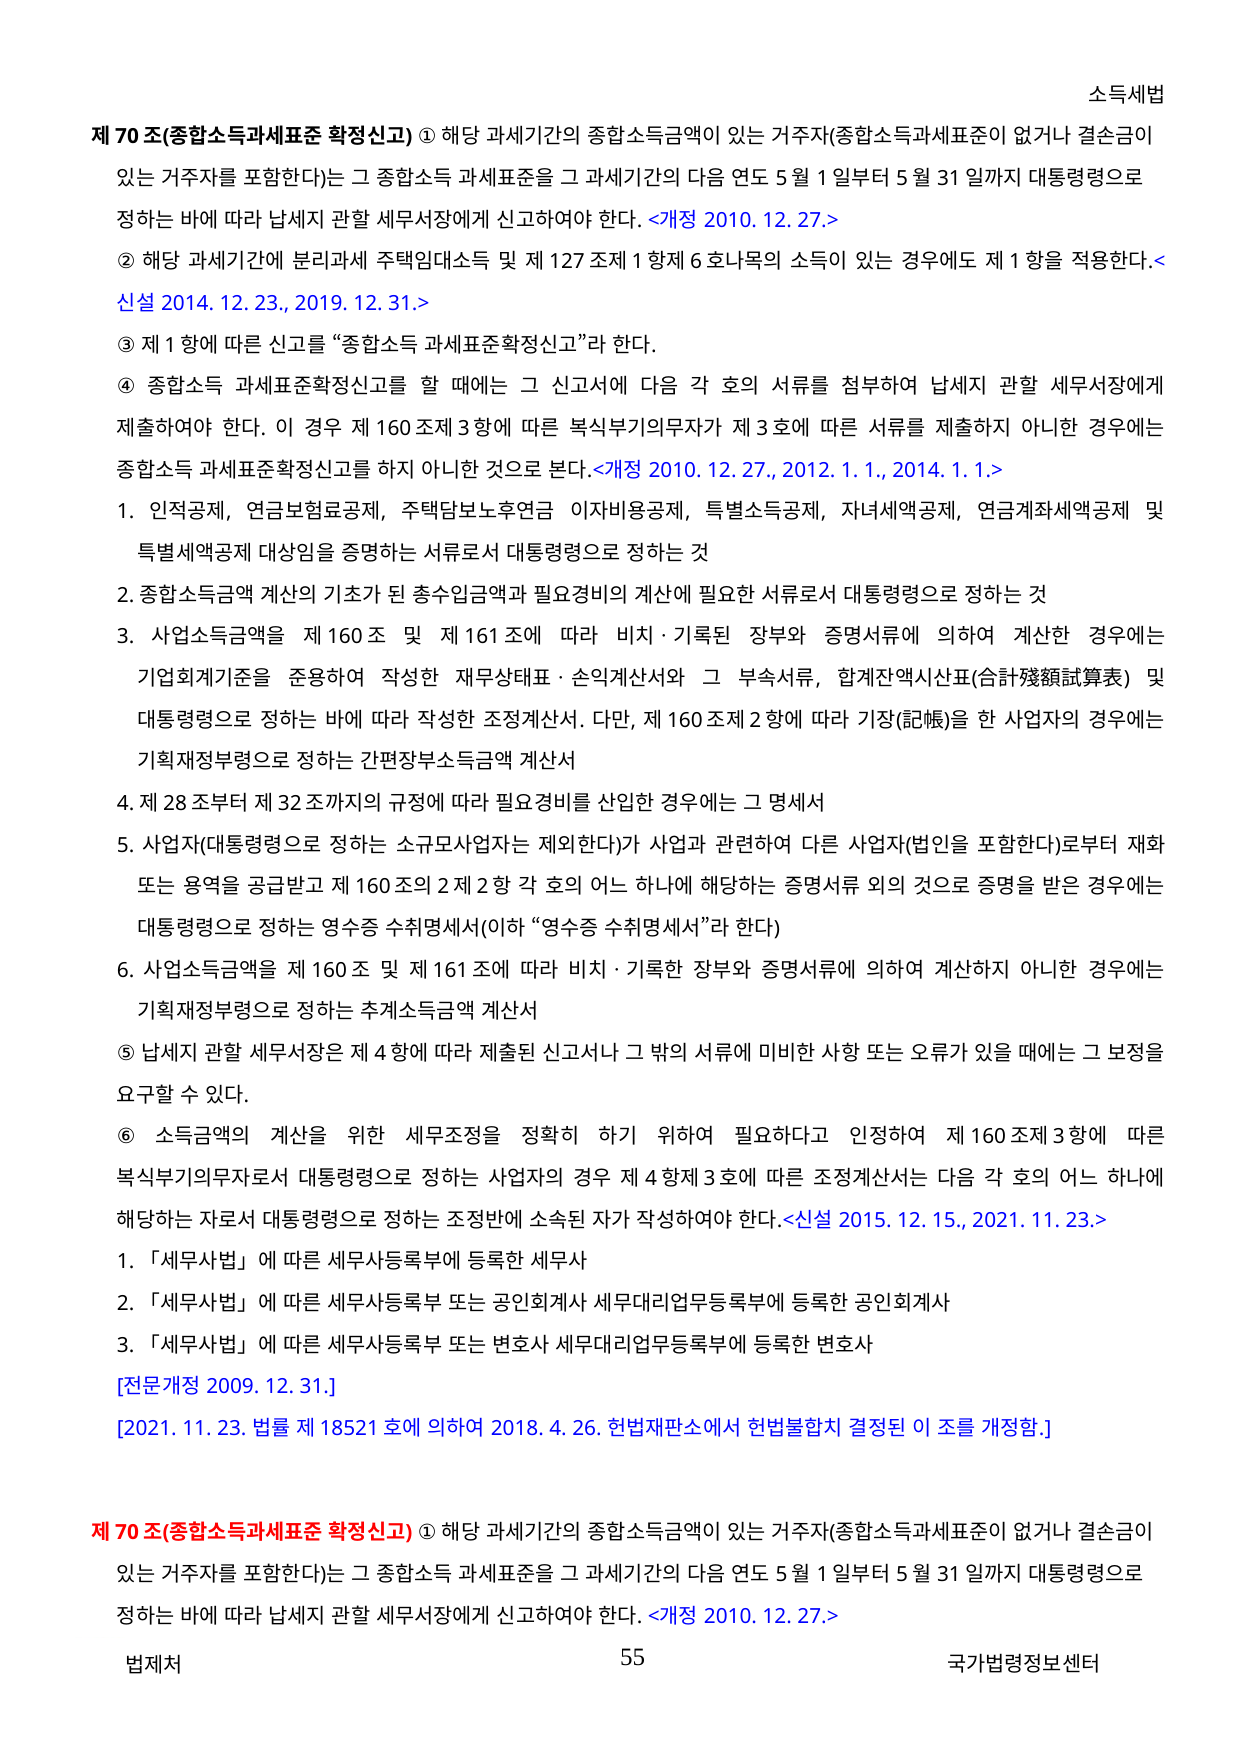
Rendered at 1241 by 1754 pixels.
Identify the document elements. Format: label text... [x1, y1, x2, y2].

text 2. 종합소득금액 계산의 기초가 된 총수입금액과 필요경비의 계산에 필요한 서류로서 대통령령으로 정하는 것 [117, 567, 1165, 608]
text 4. 제28조부터 제32조까지의 규정에 따라 필요경비를 산입한 경우에는 그 명세서 [117, 775, 1165, 817]
text ⑥ 소득금액의 계산을 위한 세무조정을 정확히 하기 위하여 필요하다고 인정하여 제160조제3항에 따른 복식부기의무자로서 대통령령으로 정하는 사업자의 경우 제4항제3호에 따른 조정계산서는 다음 각 호의 어느 하나에 해당하는 자로서 대통령령으로 정하는 조정반에 소속된 자가 작성하여야 한다.<신설 2015. 12. 15., 2021. 11. 23.> [117, 1108, 1165, 1233]
text 3. 「세무사법」에 따른 세무사등록부 또는 변호사 세무대리업무등록부에 등록한 변호사 [117, 1317, 1165, 1358]
text ② 해당 과세기간에 분리과세 주택임대소득 및 제127조제1항제6호나목의 소득이 있는 경우에도 제1항을 적용한다.<신설 2014. 12. 23., 2019. 12. 31.> [117, 233, 1165, 317]
text 제70조(종합소득과세표준 확정신고) ① 해당 과세기간의 종합소득금액이 있는 거주자(종합소득과세표준이 없거나 결손금이 있는 거주자를 포함한다)는 그 종합소득 과세표준을 그 과세기간의 다음 연도 5월 1일부터 5월 31일까지 대통령령으로 정하는 바에 따라 납세지 관할 세무서장에게 신고하여야 한다. <개정 2010. 12. 27.> [92, 108, 1165, 233]
text 제70조(종합소득과세표준 확정신고) ① 해당 과세기간의 종합소득금액이 있는 거주자(종합소득과세표준이 없거나 결손금이 있는 거주자를 포함한다)는 그 종합소득 과세표준을 그 과세기간의 다음 연도 5월 1일부터 5월 31일까지 대통령령으로 정하는 바에 따라 납세지 관할 세무서장에게 신고하여야 한다. <개정 2010. 12. 27.> [92, 1504, 1165, 1629]
text 5. 사업자(대통령령으로 정하는 소규모사업자는 제외한다)가 사업과 관련하여 다른 사업자(법인을 포함한다)로부터 재화 또는 용역을 공급받고 제160조의2제2항 각 호의 어느 하나에 해당하는 증명서류 외의 것으로 증명을 받은 경우에는 대통령령으로 정하는 영수증 수취명세서(이하 “영수증 수취명세서”라 한다) [117, 817, 1165, 942]
text 6. 사업소득금액을 제160조 및 제161조에 따라 비치ㆍ기록한 장부와 증명서류에 의하여 계산하지 아니한 경우에는 기획재정부령으로 정하는 추계소득금액 계산서 [117, 942, 1165, 1025]
text ④ 종합소득 과세표준확정신고를 할 때에는 그 신고서에 다음 각 호의 서류를 첨부하여 납세지 관할 세무서장에게 제출하여야 한다. 이 경우 제160조제3항에 따른 복식부기의무자가 제3호에 따른 서류를 제출하지 아니한 경우에는 종합소득 과세표준확정신고를 하지 아니한 것으로 본다.<개정 2010. 12. 27., 2012. 1. 1., 2014. 1. 1.> [117, 358, 1165, 483]
text ③ 제1항에 따른 신고를 “종합소득 과세표준확정신고”라 한다. [117, 317, 1165, 358]
text 3. 사업소득금액을 제160조 및 제161조에 따라 비치ㆍ기록된 장부와 증명서류에 의하여 계산한 경우에는 기업회계기준을 준용하여 작성한 재무상태표ㆍ손익계산서와 그 부속서류, 합계잔액시산표(合計殘額試算表) 및 대통령령으로 정하는 바에 따라 작성한 조정계산서. 다만, 제160조제2항에 따라 기장(記帳)을 한 사업자의 경우에는 기획재정부령으로 정하는 간편장부소득금액 계산서 [117, 608, 1165, 775]
text ⑤ 납세지 관할 세무서장은 제4항에 따라 제출된 신고서나 그 밖의 서류에 미비한 사항 또는 오류가 있을 때에는 그 보정을 요구할 수 있다. [117, 1025, 1165, 1108]
text [전문개정 2009. 12. 31.] [117, 1358, 1165, 1400]
text 2. 「세무사법」에 따른 세무사등록부 또는 공인회계사 세무대리업무등록부에 등록한 공인회계사 [117, 1275, 1165, 1317]
text [2021. 11. 23. 법률 제18521호에 의하여 2018. 4. 26. 헌법재판소에서 헌법불합치 결정된 이 조를 개정함.] [117, 1400, 1165, 1442]
text 1. 「세무사법」에 따른 세무사등록부에 등록한 세무사 [117, 1233, 1165, 1275]
text 1. 인적공제, 연금보험료공제, 주택담보노후연금 이자비용공제, 특별소득공제, 자녀세액공제, 연금계좌세액공제 및 특별세액공제 대상임을 증명하는 서류로서 대통령령으로 정하는 것 [117, 483, 1165, 567]
